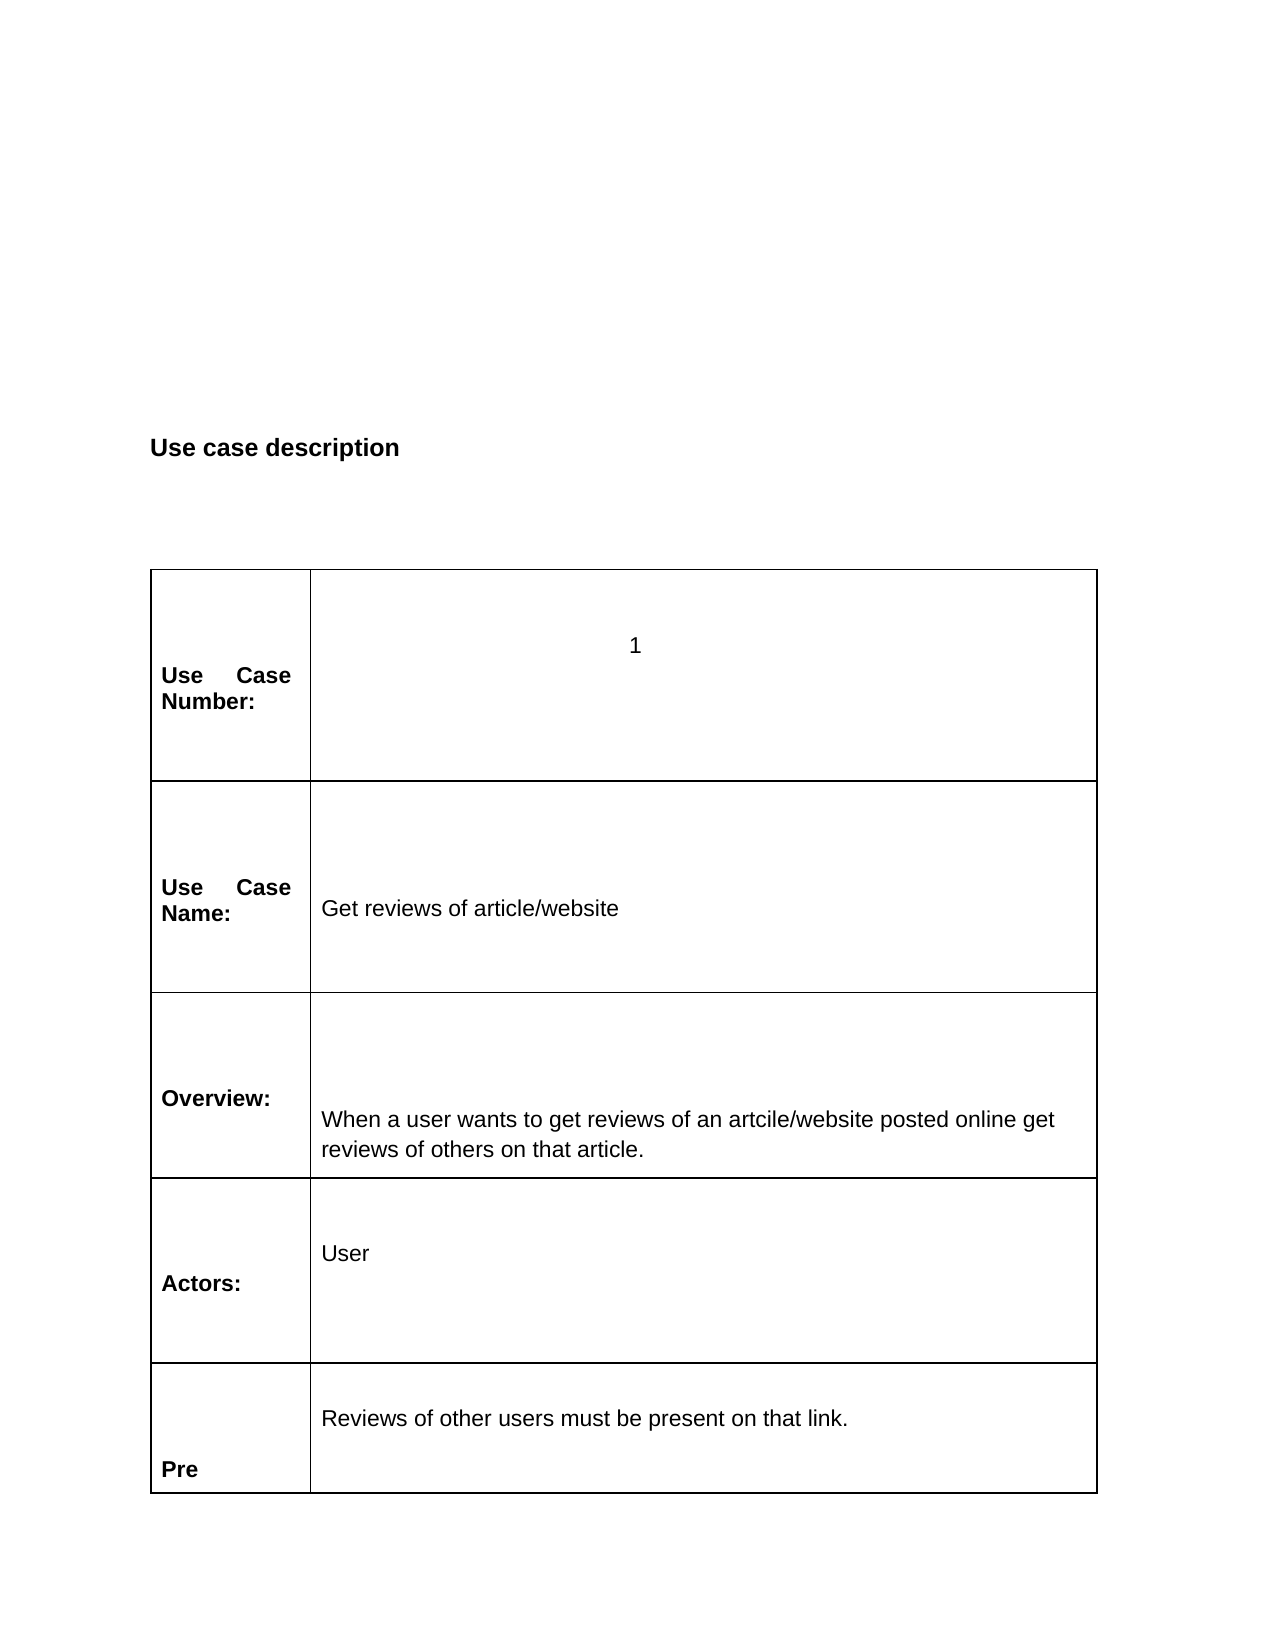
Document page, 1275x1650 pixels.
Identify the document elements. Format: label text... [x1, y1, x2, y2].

text Use case description [150, 433, 1125, 462]
table_header 1 [311, 570, 1096, 780]
table_header Use Case Number: [152, 570, 310, 780]
table_cell Use Case Name: [152, 782, 310, 992]
table_cell Overview: [152, 993, 310, 1177]
table_cell Actors: [152, 1179, 310, 1362]
table_cell Get reviews of article/website [311, 782, 1096, 992]
table_cell Pre condition: [152, 1364, 310, 1492]
table_cell When a user wants to get reviews of an artcile/website posted online get reviews of others on that article. [311, 993, 1096, 1177]
table_cell User [311, 1179, 1096, 1362]
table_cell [311, 1364, 1096, 1492]
